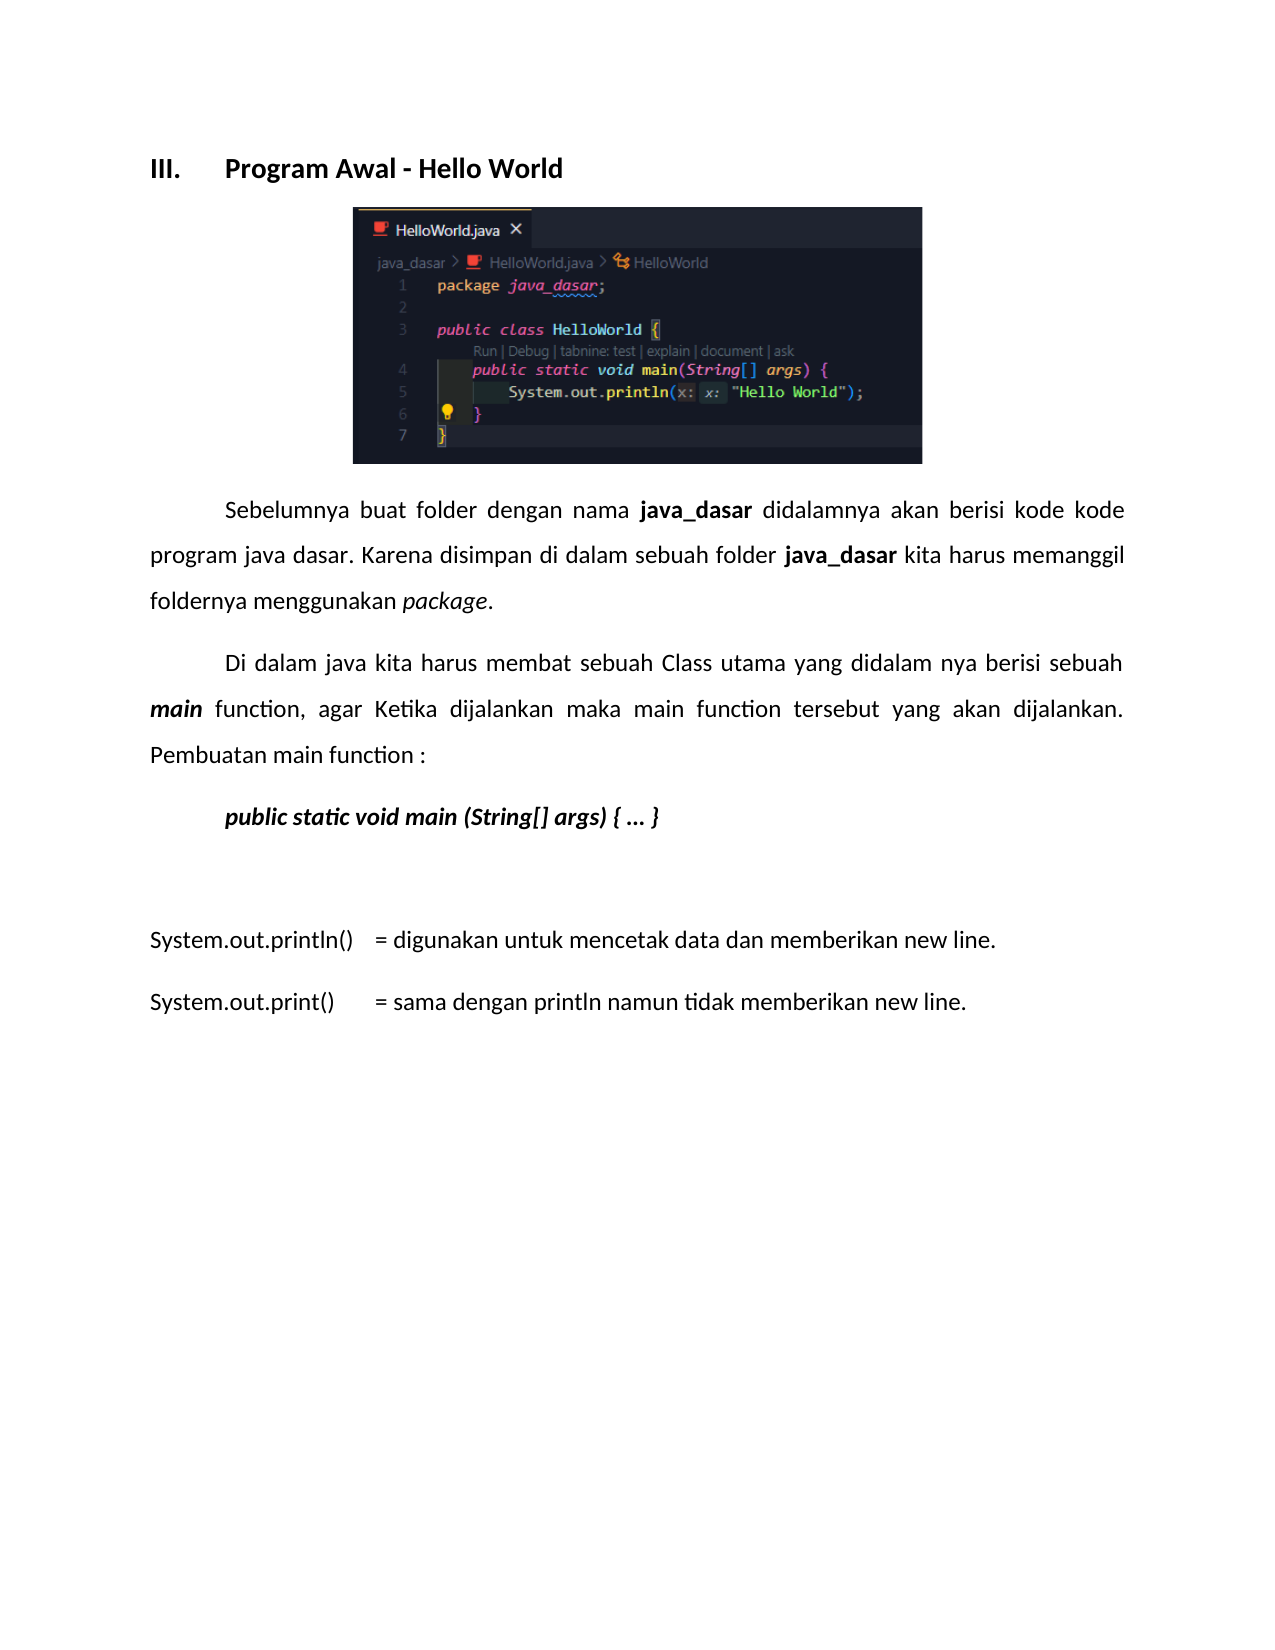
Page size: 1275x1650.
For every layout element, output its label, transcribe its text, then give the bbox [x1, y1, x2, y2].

text System.out.println() = digunakan untuk mencetak data dan memberikan new line. [150, 924, 1125, 954]
subtitle Program Awal - Hello World [150, 150, 1125, 186]
text Sebelumnya buat folder dengan nama java_dasar didalamnya akan berisi kode kode program java dasar. Karena disimpan di dalam sebuah folder java_dasar kita harus memanggil foldernya menggunakan package. [150, 494, 1125, 616]
text public static void main (String[] args) { … } [150, 801, 1125, 832]
text Di dalam java kita harus membat sebuah Class utama yang didalam nya berisi sebuah main function, agar Ketika dijalankan maka main function tersebut yang akan dijalankan. Pembuatan main function : [150, 648, 1125, 769]
text System.out.print() = sama dengan println namun tidak memberikan new line. [150, 986, 1125, 1017]
picture [352, 207, 923, 464]
